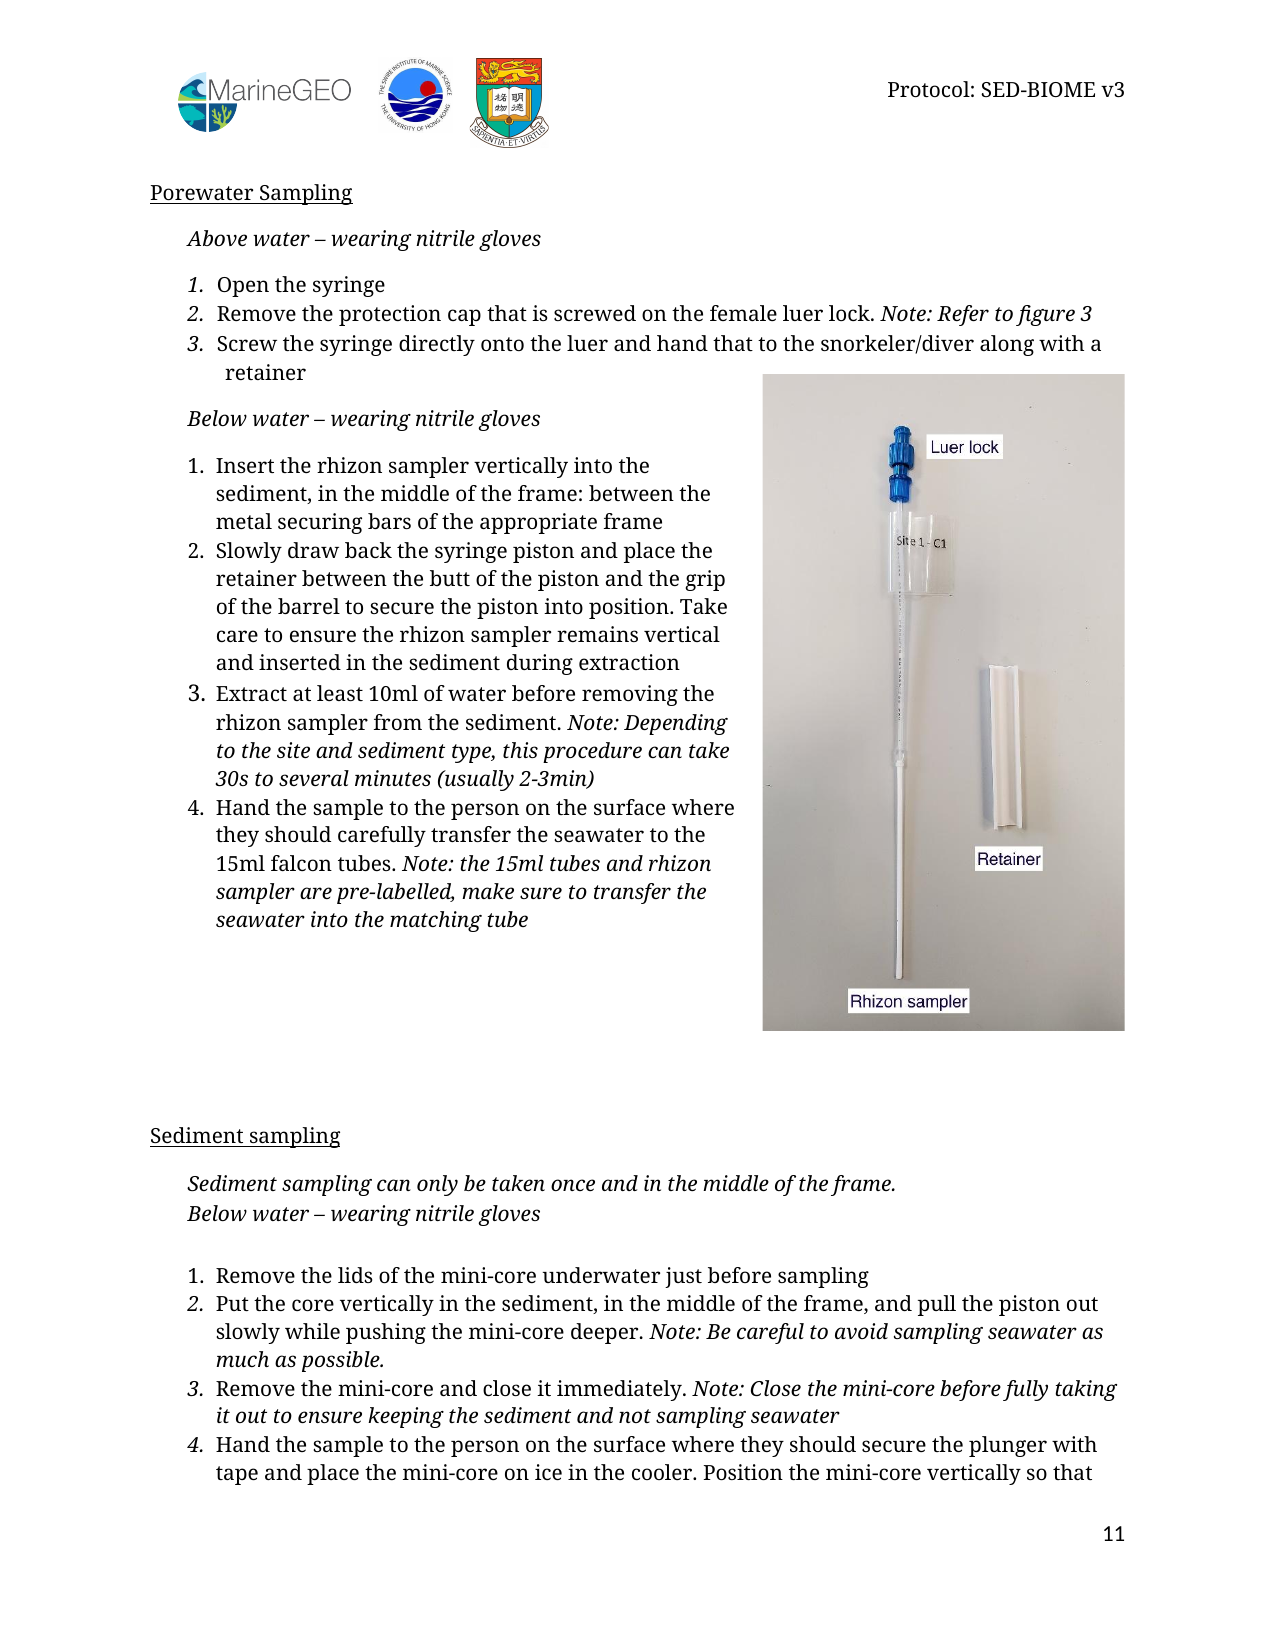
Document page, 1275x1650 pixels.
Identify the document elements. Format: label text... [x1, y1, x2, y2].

picture [762, 374, 1125, 1031]
text Porewater Sampling [150, 178, 1125, 207]
list Remove the lids of the mini-core underwater just before sampling [187, 1261, 1125, 1289]
list Hand the sample to the person on the surface where they should carefully transfer the seawater to the 15ml falcon tubes. Note: the 15ml tubes and rhizon sampler are pre-labelled, make sure to transfer the seawater into the matching tube [187, 793, 762, 934]
text Sediment sampling can only be taken once and in the middle of the frame. [187, 1169, 1125, 1197]
text Below water – wearing nitrile gloves [187, 1199, 1125, 1228]
text Above water – wearing nitrile gloves [187, 224, 1125, 253]
list Put the core vertically in the sediment, in the middle of the frame, and pull the piston out slowly while pushing the mini-core deeper. Note: Be careful to avoid sampling seawater as much as possible. [187, 1289, 1125, 1373]
list Remove the mini-core and close it immediately. Note: Close the mini-core before fully taking it out to ensure keeping the sediment and not sampling seawater [187, 1373, 1125, 1430]
list Slowly draw back the syringe piston and place the retainer between the butt of the piston and the grip of the barrel to secure the piston into position. Take care to ensure the rhizon sampler remains vertical and inserted in the sediment during extraction [187, 536, 762, 677]
list Remove the protection cap that is screwed on the female luer lock. Note: Refer to figure 3 [187, 299, 1125, 328]
picture [469, 58, 549, 148]
list Open the syringe [187, 270, 1125, 299]
picture [178, 72, 351, 132]
text Sediment sampling [150, 1122, 1125, 1150]
list Insert the rhizon sampler vertically into the sediment, in the middle of the frame: between the metal securing bars of the appropriate frame [187, 451, 762, 536]
text Below water – wearing nitrile gloves [187, 404, 762, 432]
picture [377, 57, 454, 133]
list Extract at least 10ml of water before removing the rhizon sampler from the sediment. Note: Depending to the site and sediment type, this procedure can take 30s to several minutes (usually 2-3min) [187, 677, 762, 793]
list Screw the syringe directly onto the luer and hand that to the snorkeler/diver along with a retainer [187, 329, 1125, 387]
